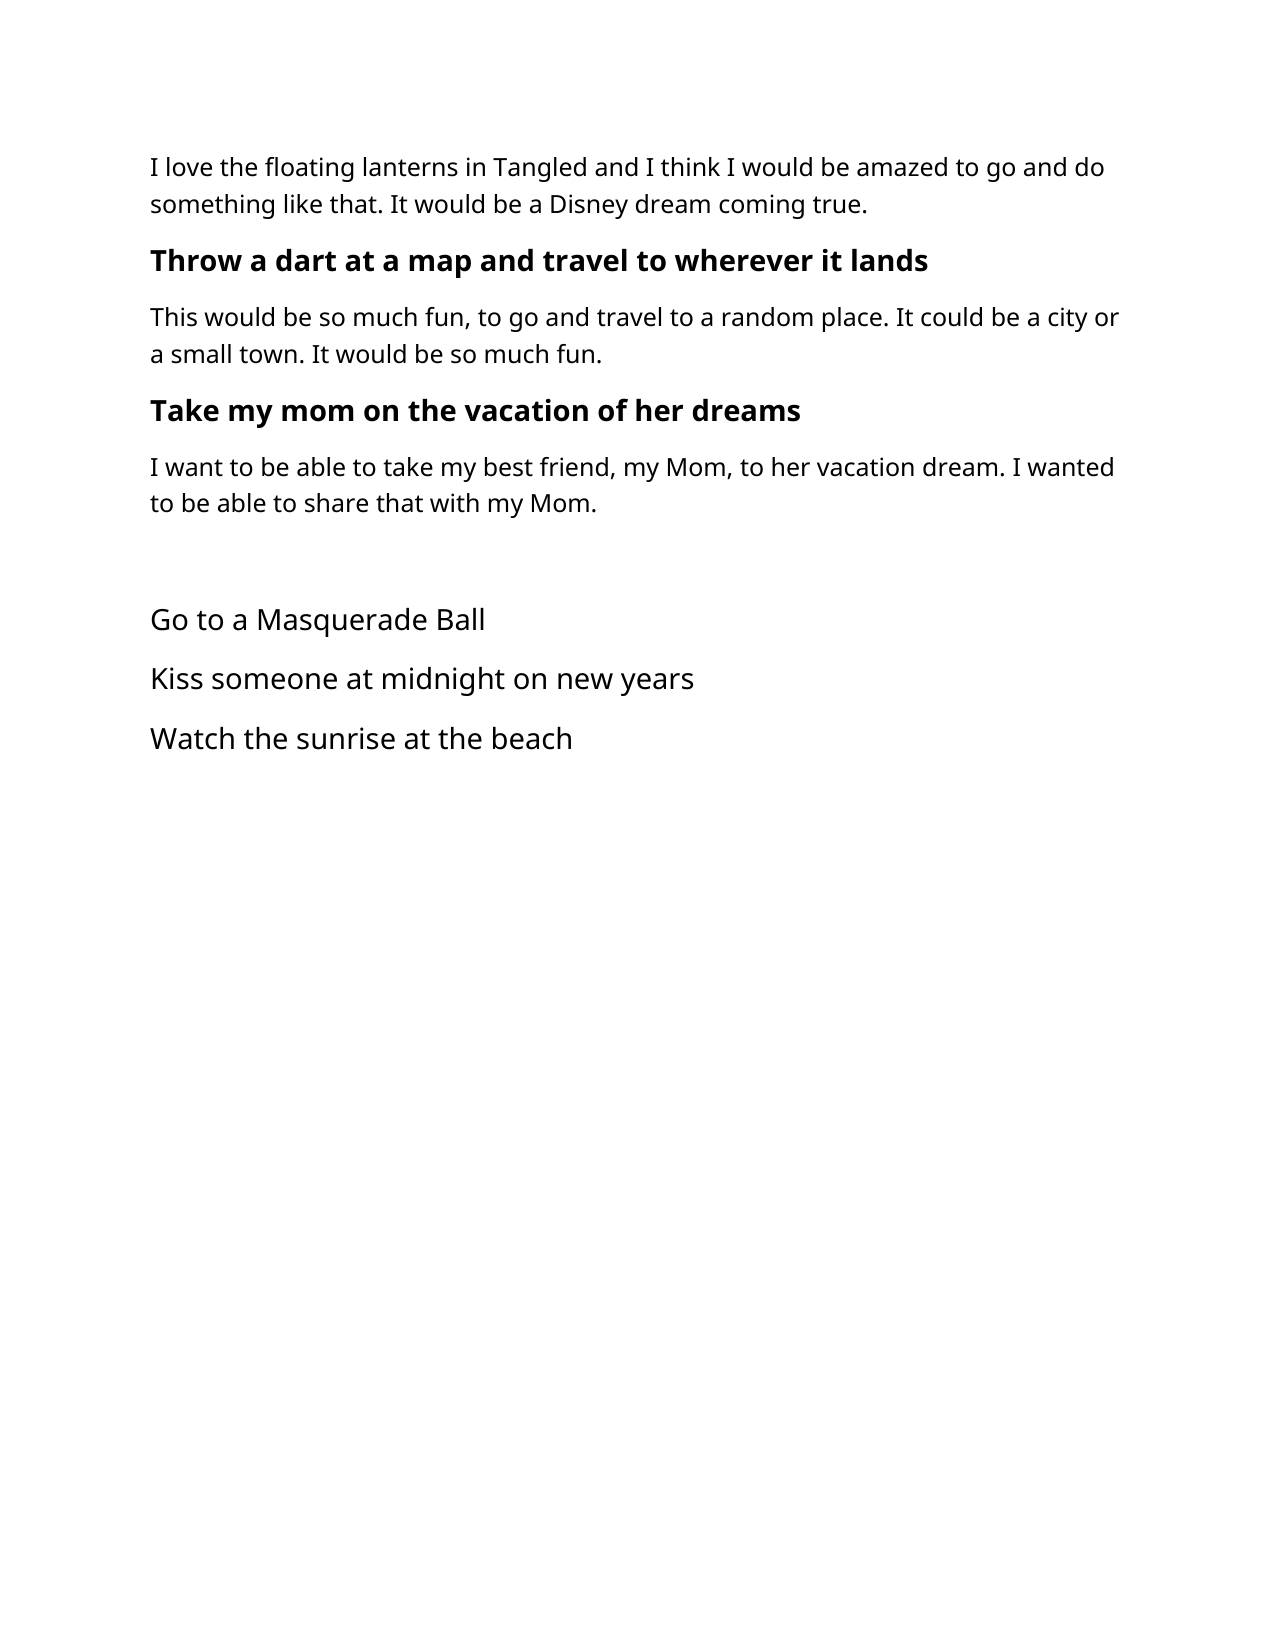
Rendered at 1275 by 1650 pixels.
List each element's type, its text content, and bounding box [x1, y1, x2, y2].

text Watch the sunrise at the beach [150, 718, 1125, 758]
text Throw a dart at a map and travel to wherever it lands [150, 240, 1125, 280]
text This would be so much fun, to go and travel to a random place. It could be a city or a small town. It would be so much fun. [150, 300, 1125, 371]
text I want to be able to take my best friend, my Mom, to her vacation dream. I wanted to be able to share that with my Mom. [150, 449, 1125, 520]
text Kiss someone at midnight on new years [150, 658, 1125, 698]
text Go to a Masquerade Ball [150, 599, 1125, 639]
text I love the floating lanterns in Tangled and I think I would be amazed to go and do something like that. It would be a Disney dream coming true. [150, 150, 1125, 221]
text Take my mom on the vacation of her dreams [150, 390, 1125, 429]
